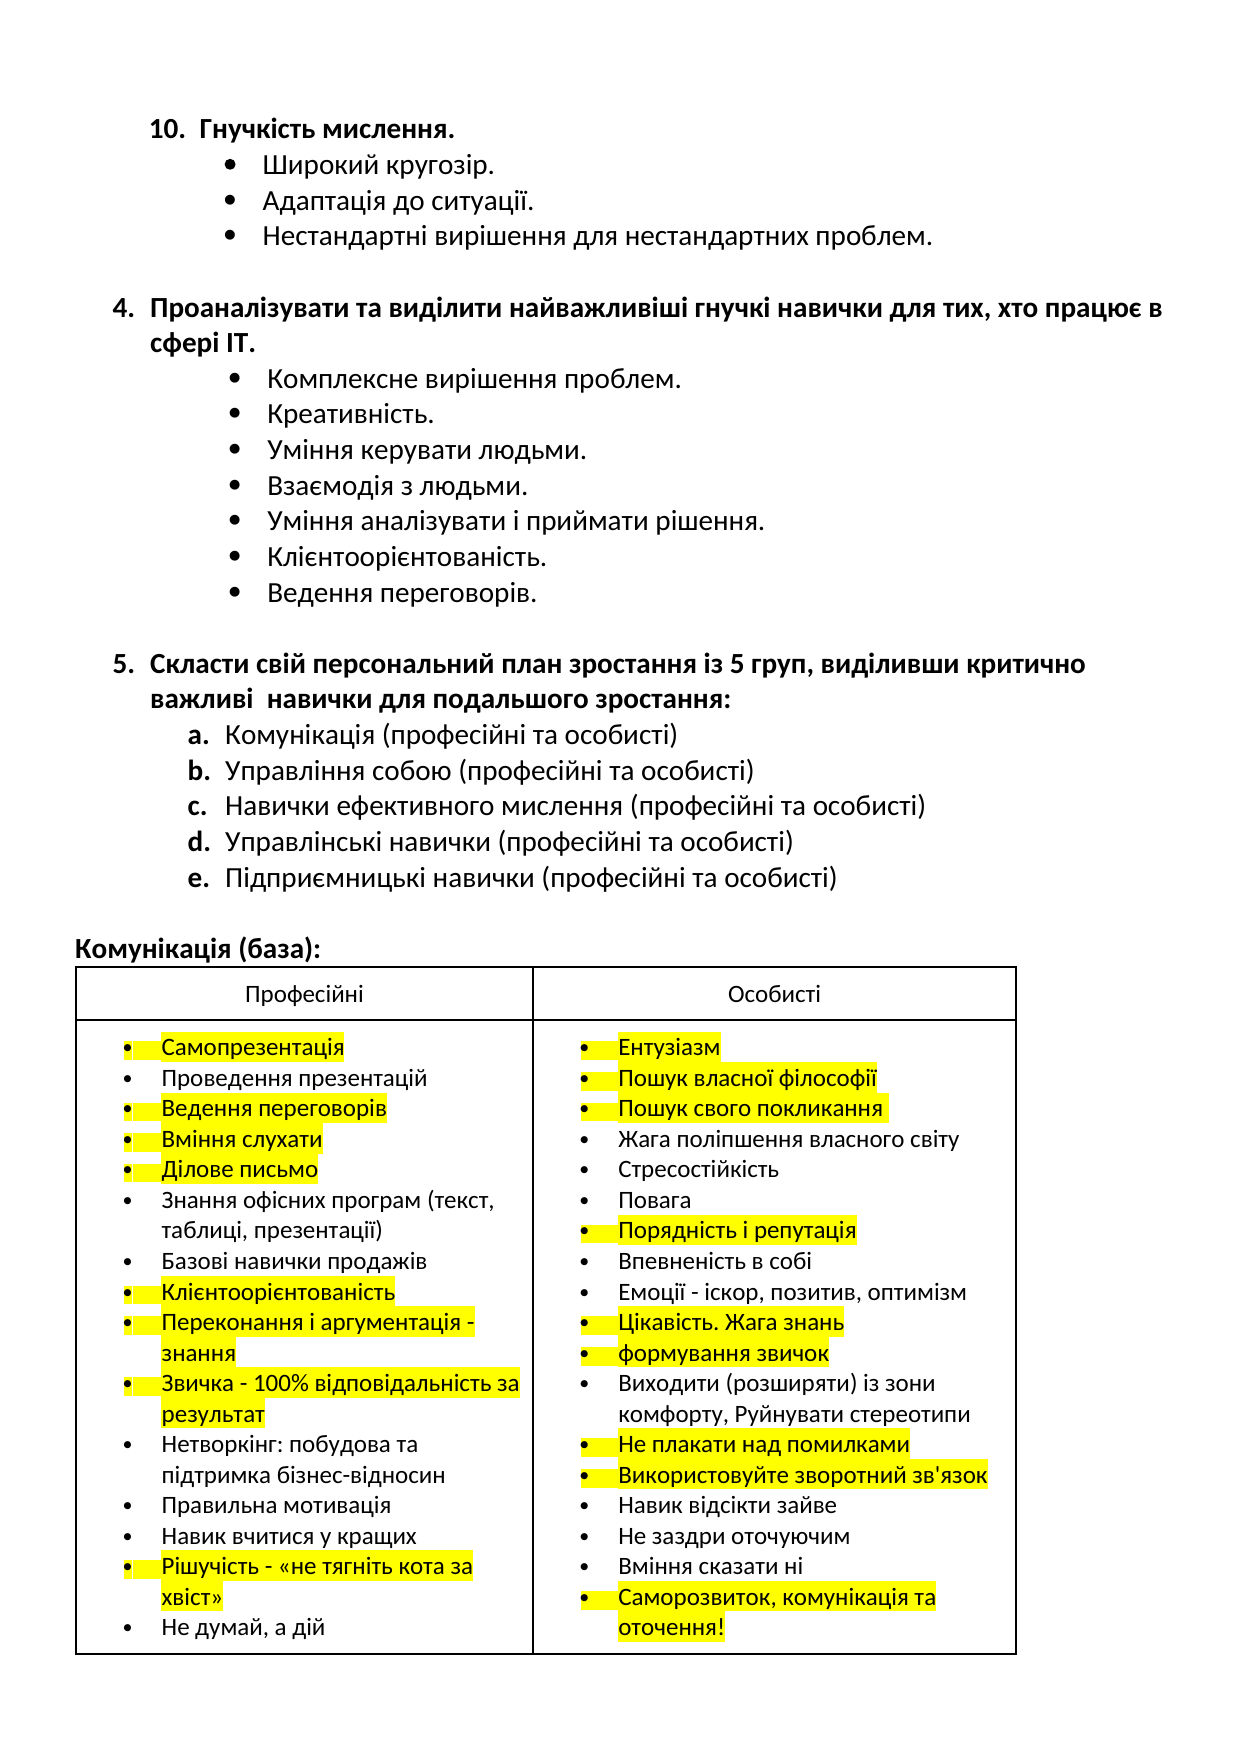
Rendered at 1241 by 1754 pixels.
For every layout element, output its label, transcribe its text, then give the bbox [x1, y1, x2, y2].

table_header Професійні [77, 968, 532, 1019]
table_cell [77, 1021, 532, 1652]
list Підприємницькі навички (професійні та особисті) [187, 859, 1165, 894]
list Навички ефективного мислення (професійні та особисті) [187, 787, 1165, 823]
list Клієнтоорієнтованість. [229, 538, 1165, 574]
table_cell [534, 1021, 1015, 1652]
list Ведення переговорів. [229, 574, 1165, 609]
list Уміння аналізувати і приймати рішення. [229, 502, 1165, 538]
table_header Особисті [534, 968, 1015, 1019]
list Скласти свій персональний план зростання із 5 груп, виділивши критично важливі навички для подальшого зростання: [112, 645, 1165, 716]
list Уміння керувати людьми. [229, 431, 1165, 467]
list Креативність. [229, 396, 1165, 431]
list Комплексне вирішення проблем. [229, 360, 1165, 396]
list Гнучкість мислення. [149, 111, 1165, 146]
list Проаналізувати та виділити найважливіші гнучкі навички для тих, хто працює в сфері IT. [112, 289, 1165, 360]
list Комунікація (професійні та особисті) [187, 716, 1165, 752]
list Управління собою (професійні та особисті) [187, 752, 1165, 787]
list Широкий кругозір. [225, 146, 1165, 182]
list Нестандартні вирішення для нестандартних проблем. [225, 217, 1165, 253]
list Управлінські навички (професійні та особисті) [187, 823, 1165, 859]
list Адаптація до ситуації. [225, 182, 1165, 217]
list Взаємодія з людьми. [229, 467, 1165, 502]
text Комунікація (база): [75, 930, 1165, 966]
